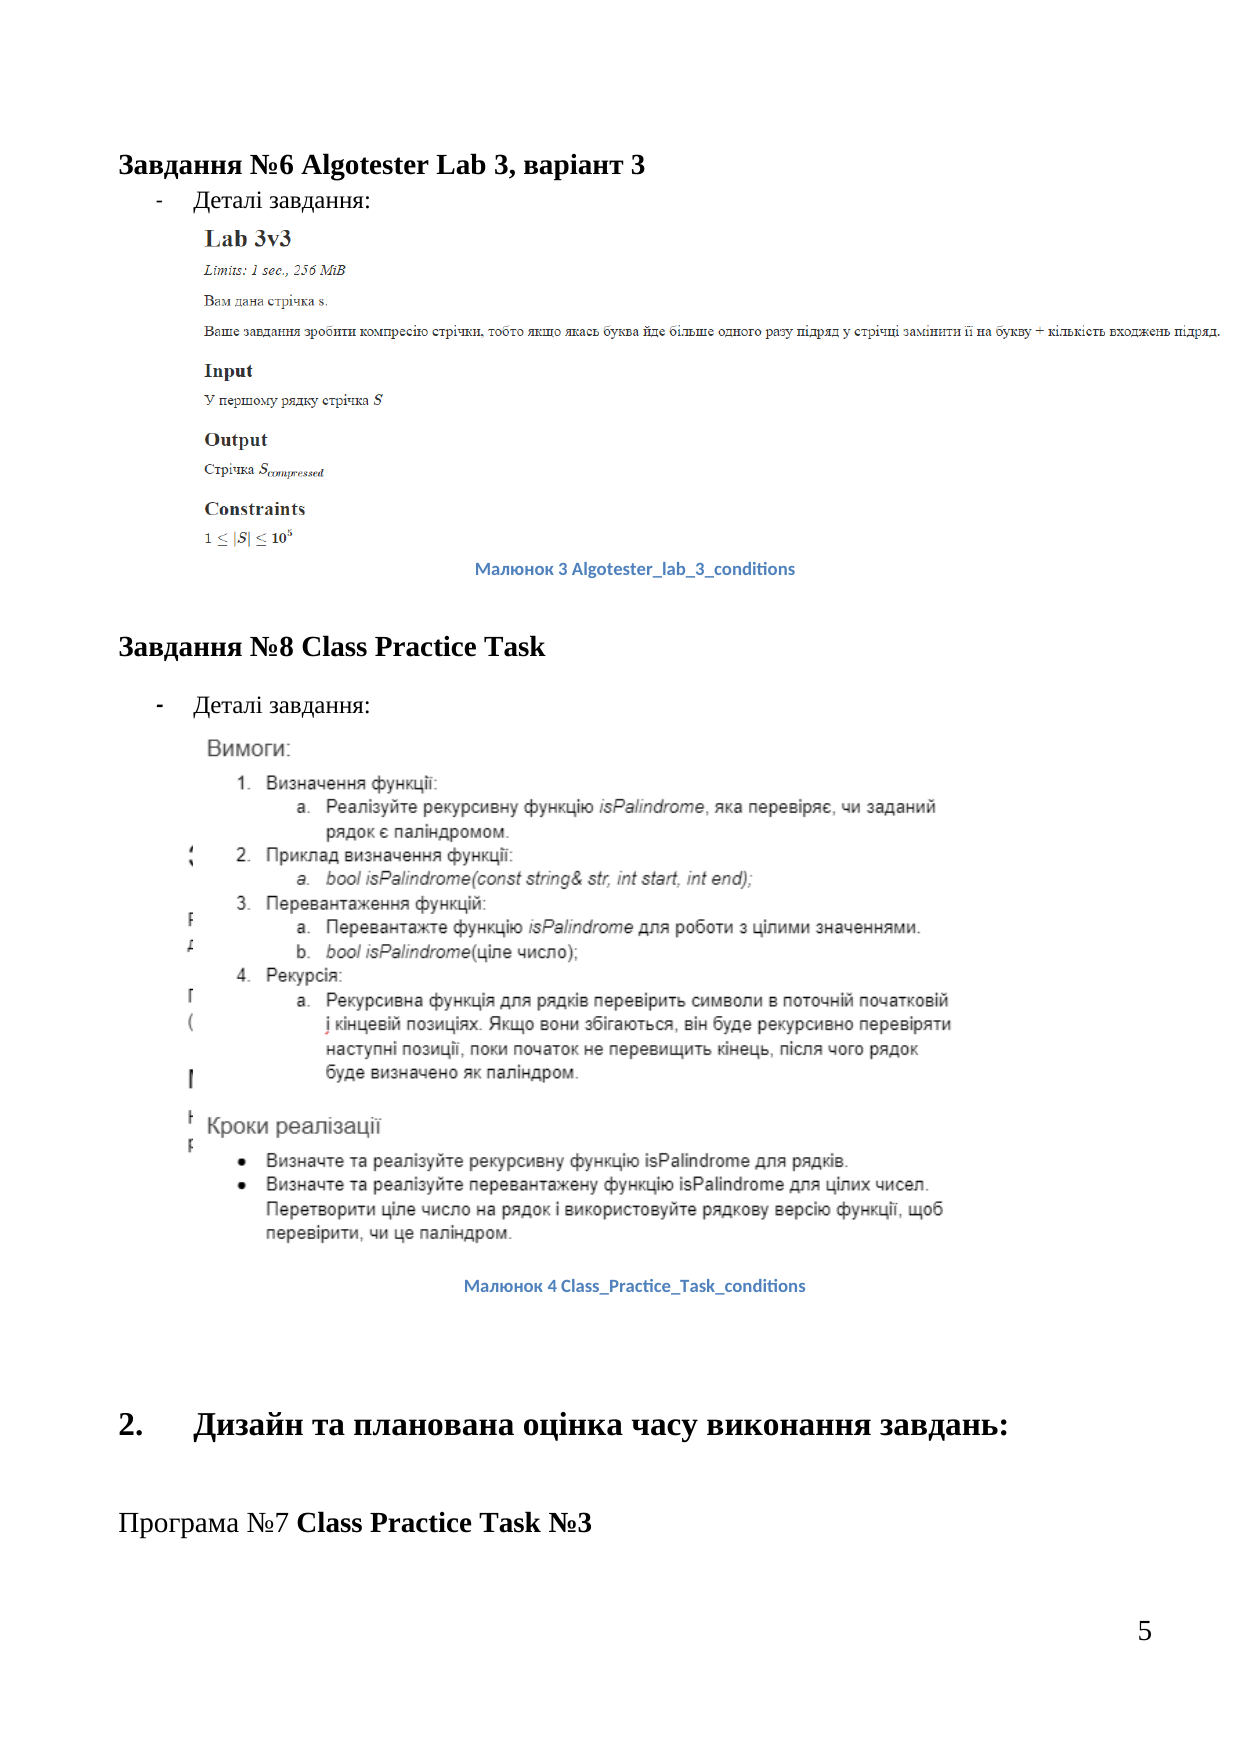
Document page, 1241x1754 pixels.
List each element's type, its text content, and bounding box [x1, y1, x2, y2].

text Завдання №6 Algotester Lab 3, варіант 3 [118, 147, 1152, 180]
text Малюнок 3 Algotester_lab_3_conditions [118, 557, 1152, 580]
subtitle 2. Дизайн та планована оцінка часу виконання завдань: [118, 1404, 1152, 1442]
text Завдання №8 Class Practice Task [118, 629, 1152, 663]
picture [169, 719, 966, 1275]
text Малюнок 4 Class_Practice_Task_conditions [118, 1274, 1152, 1297]
picture [193, 214, 1227, 557]
list Деталі завдання: [156, 689, 1152, 719]
text Програма №7 Class Practice Task №3 [118, 1505, 1152, 1539]
